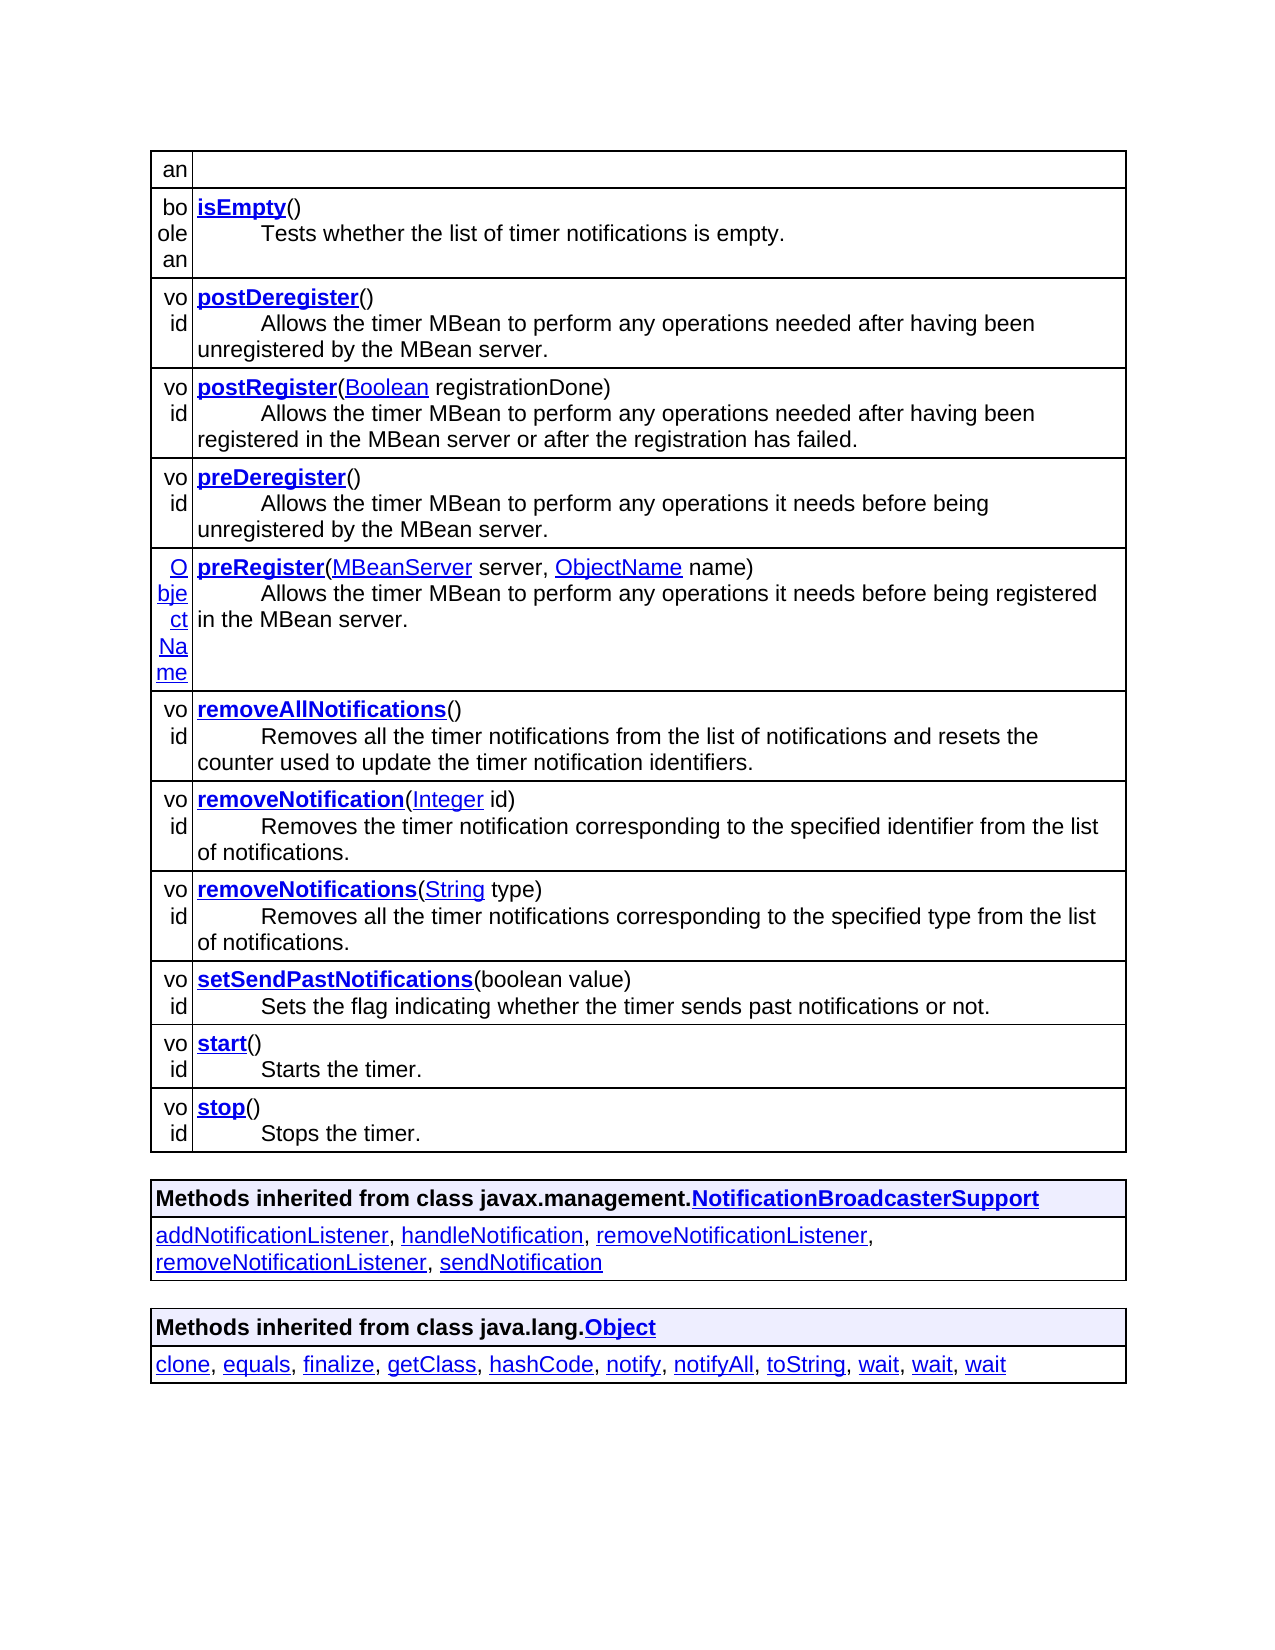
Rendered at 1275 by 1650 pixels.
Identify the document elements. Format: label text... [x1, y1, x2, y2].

table_cell void [152, 1025, 192, 1087]
table_cell removeAllNotifications() Removes all the timer notifications from the list of notifications and resets the counter used to update the timer notification identifiers. [193, 692, 1125, 780]
table_cell boolean [152, 152, 192, 187]
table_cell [193, 152, 1125, 187]
table_cell postDeregister() Allows the timer MBean to perform any operations needed after having been unregistered by the MBean server. [193, 279, 1125, 367]
table_cell boolean [152, 189, 192, 277]
table_cell void [152, 872, 192, 960]
table_cell preDeregister() Allows the timer MBean to perform any operations it needs before being unregistered by the MBean server. [193, 459, 1125, 547]
table_header Methods inherited from class java.lang.Object [152, 1309, 1125, 1345]
table_cell setSendPastNotifications(boolean value) Sets the flag indicating whether the timer sends past notifications or not. [193, 962, 1125, 1024]
table_cell void [152, 1089, 192, 1151]
table_cell void [152, 459, 192, 547]
table_cell addNotificationListener, handleNotification, removeNotificationListener, removeNotificationListener, sendNotification [152, 1218, 1125, 1280]
table_cell isEmpty() Tests whether the list of timer notifications is empty. [193, 189, 1125, 277]
table_cell clone, equals, finalize, getClass, hashCode, notify, notifyAll, toString, wait, wait, wait [152, 1347, 1125, 1382]
table_cell preRegister(MBeanServer server, ObjectName name) Allows the timer MBean to perform any operations it needs before being registered in the MBean server. [193, 549, 1125, 690]
table_cell stop() Stops the timer. [193, 1089, 1125, 1151]
table_cell void [152, 279, 192, 367]
table_cell postRegister(Boolean registrationDone) Allows the timer MBean to perform any operations needed after having been registered in the MBean server or after the registration has failed. [193, 369, 1125, 457]
table_header Methods inherited from class javax.management.NotificationBroadcasterSupport [152, 1181, 1125, 1216]
table_cell removeNotifications(String type) Removes all the timer notifications corresponding to the specified type from the list of notifications. [193, 872, 1125, 960]
table_cell void [152, 962, 192, 1024]
table_cell void [152, 369, 192, 457]
table_cell void [152, 782, 192, 870]
table_cell start() Starts the timer. [193, 1025, 1125, 1087]
table_cell ObjectName [152, 549, 192, 690]
table_cell void [152, 692, 192, 780]
table_cell removeNotification(Integer id) Removes the timer notification corresponding to the specified identifier from the list of notifications. [193, 782, 1125, 870]
